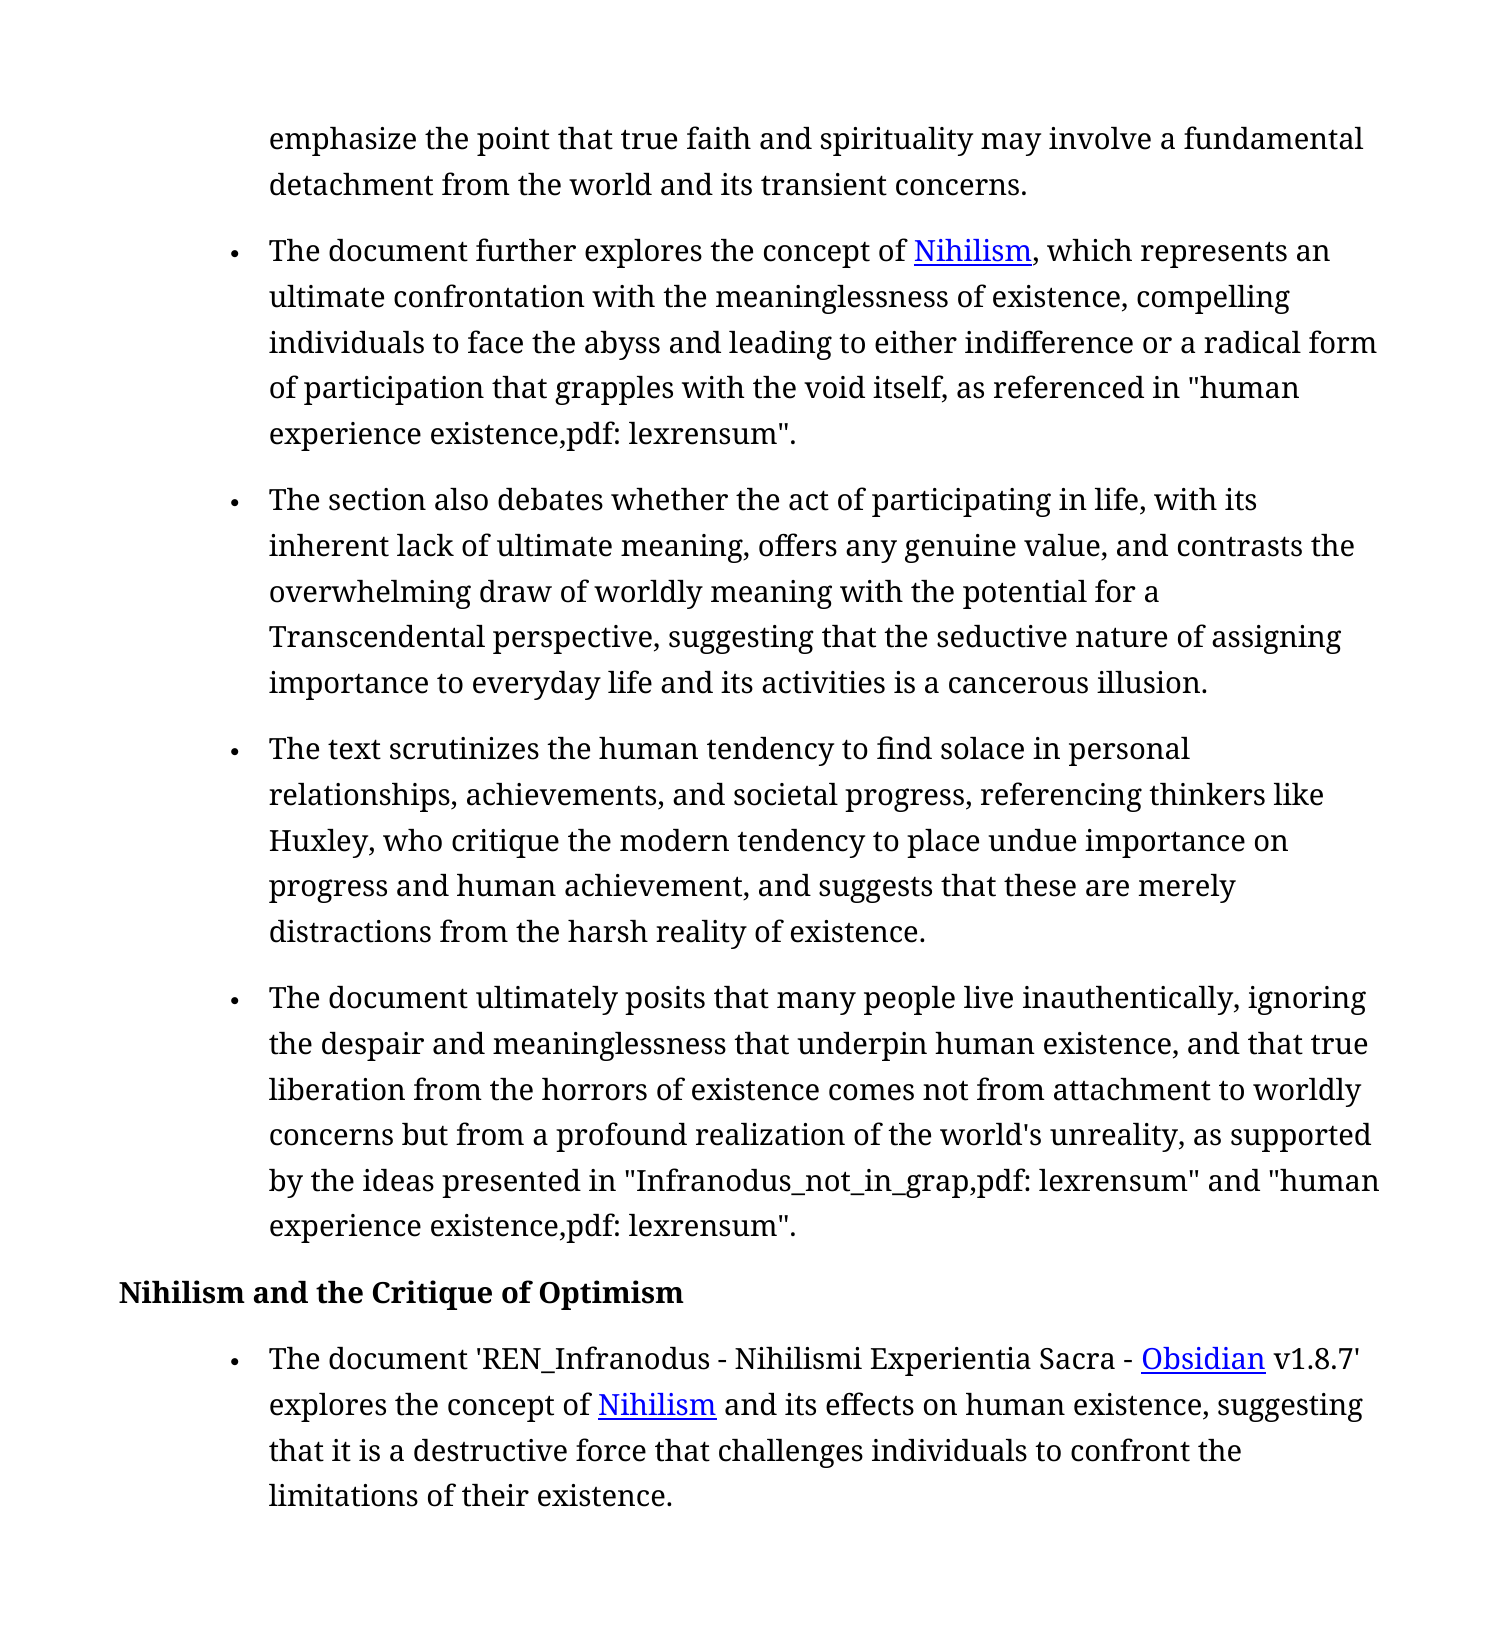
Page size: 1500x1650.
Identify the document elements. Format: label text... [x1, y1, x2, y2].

list The document ultimately posits that many people live inauthentically, ignoring the despair and meaninglessness that underpin human existence, and that true liberation from the horrors of existence comes not from attachment to worldly concerns but from a profound realization of the world's unreality, as supported by the ideas presented in "Infranodus_not_in_grap,pdf: lexrensum" and "human experience existence,pdf: lexrensum". [231, 977, 1381, 1245]
list The text scrutinizes the human tendency to find solace in personal relationships, achievements, and societal progress, referencing thinkers like Huxley, who critique the modern tendency to place undue importance on progress and human achievement, and suggests that these are merely distractions from the harsh reality of existence. [231, 728, 1381, 951]
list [231, 118, 1381, 204]
list The section also debates whether the act of participating in life, with its inherent lack of ultimate meaning, offers any genuine value, and contrasts the overwhelming draw of worldly meaning with the potential for a Transcendental perspective, suggesting that the seductive nature of assigning importance to everyday life and its activities is a cancerous illusion. [231, 479, 1381, 702]
list The document 'REN_Infranodus - Nihilismi Experientia Sacra - Obsidian v1.8.7' explores the concept of Nihilism and its effects on human existence, suggesting that it is a destructive force that challenges individuals to confront the limitations of their existence. [231, 1338, 1381, 1515]
text Nihilism and the Critique of Optimism [118, 1272, 1381, 1312]
list The document further explores the concept of Nihilism, which represents an ultimate confrontation with the meaninglessness of existence, compelling individuals to face the abyss and leading to either indifference or a radical form of participation that grapples with the void itself, as referenced in "human experience existence,pdf: lexrensum". [231, 231, 1381, 453]
